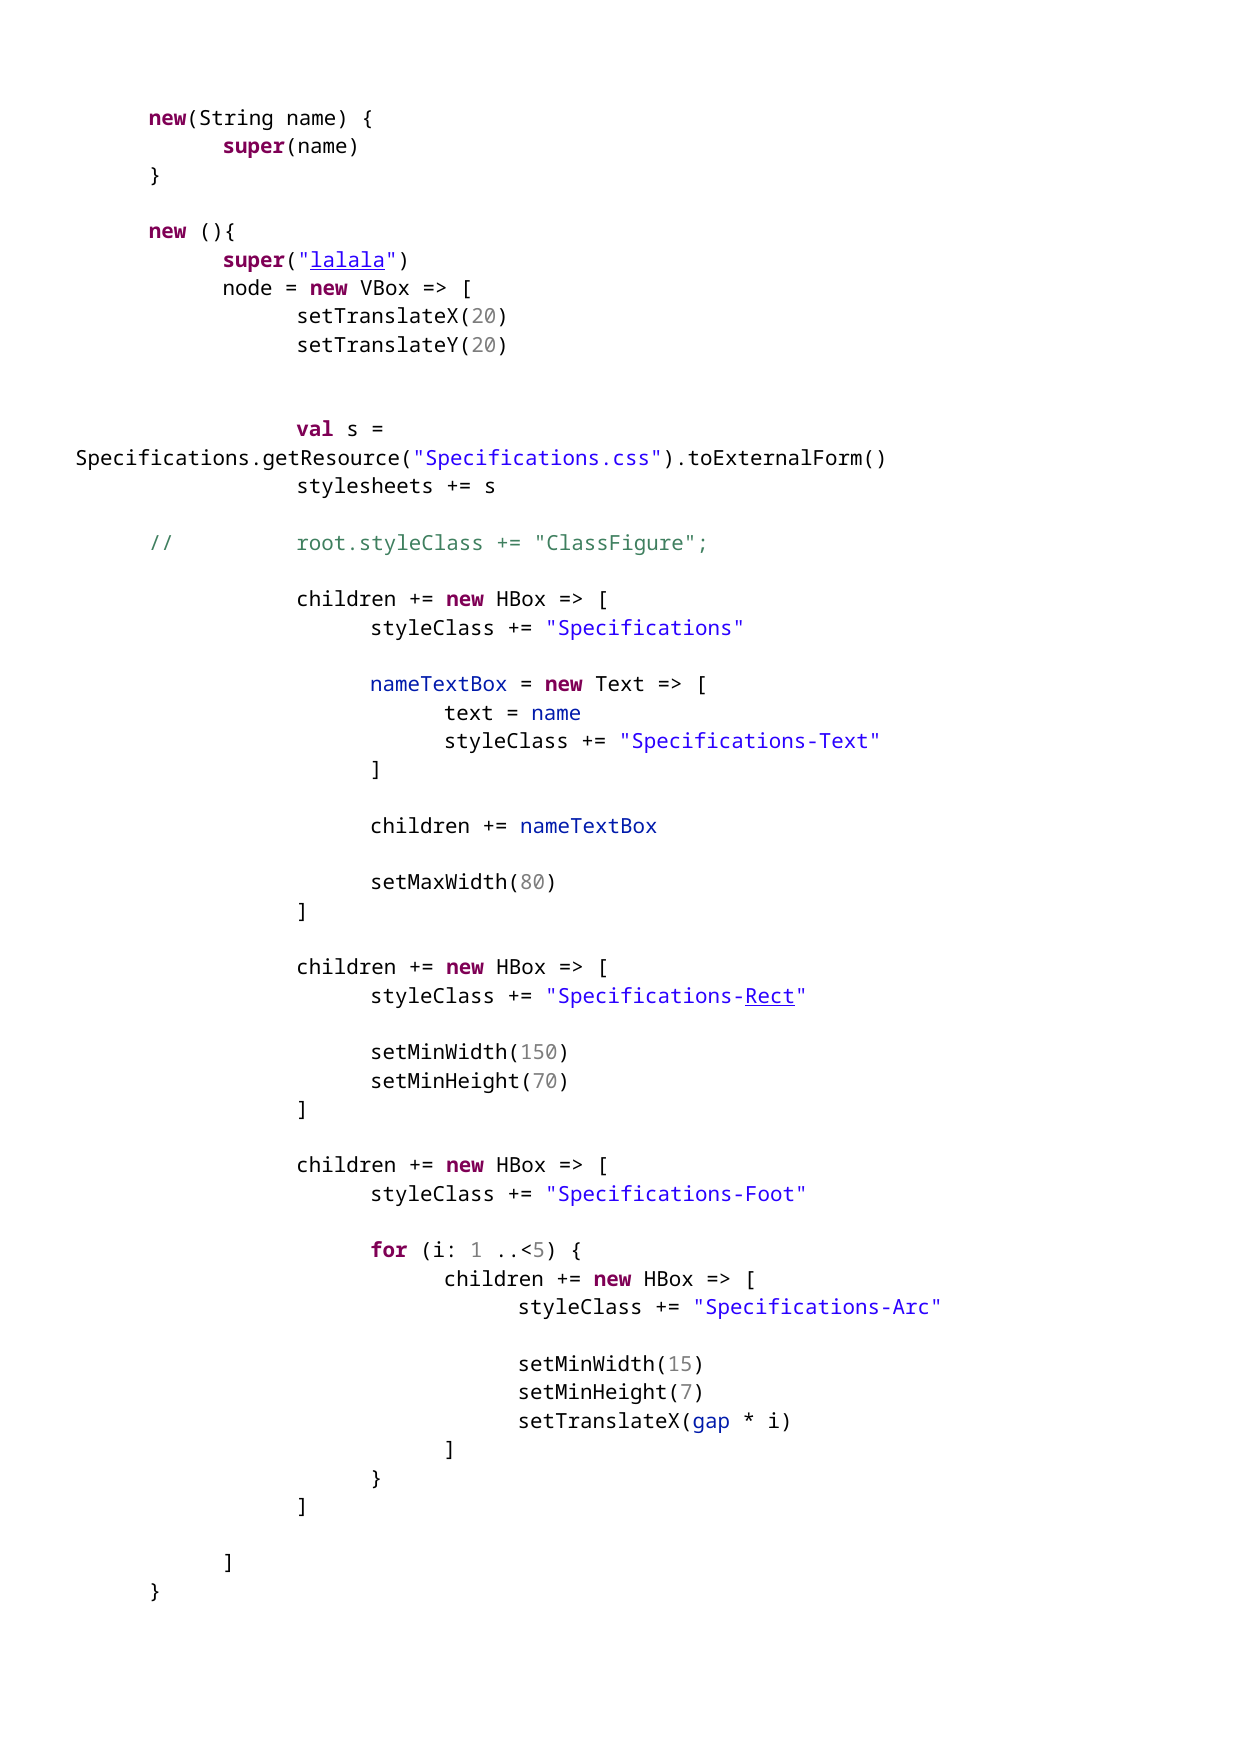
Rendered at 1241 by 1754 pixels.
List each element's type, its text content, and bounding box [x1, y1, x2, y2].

text val s = Specifications.getResource("Specifications.css").toExternalForm() [75, 414, 1165, 471]
text } [75, 160, 1165, 188]
text ] [75, 1547, 1165, 1576]
text stylesheets += s [75, 471, 1165, 500]
text children += new HBox => [ [75, 584, 1165, 613]
text setMinHeight(7) [75, 1377, 1165, 1406]
text children += new HBox => [ [75, 1151, 1165, 1179]
text ] [75, 754, 1165, 783]
text new (){ [75, 216, 1165, 245]
text children += nameTextBox [75, 811, 1165, 839]
text setMinWidth(150) [75, 1037, 1165, 1066]
text setMaxWidth(80) [75, 867, 1165, 896]
text ] [75, 1491, 1165, 1519]
text } [75, 1576, 1165, 1604]
text nameTextBox = new Text => [ [75, 669, 1165, 698]
text setMinWidth(15) [75, 1349, 1165, 1377]
text children += new HBox => [ [75, 1264, 1165, 1292]
text ] [75, 1094, 1165, 1123]
text setTranslateX(gap * i) [75, 1406, 1165, 1434]
text styleClass += "Specifications-Foot" [75, 1179, 1165, 1207]
text } [75, 1463, 1165, 1491]
text super(name) [75, 131, 1165, 160]
text new(String name) { [75, 103, 1165, 131]
text styleClass += "Specifications-Text" [75, 726, 1165, 754]
text setTranslateY(20) [75, 330, 1165, 358]
text styleClass += "Specifications-Arc" [75, 1292, 1165, 1321]
text setTranslateX(20) [75, 302, 1165, 330]
text node = new VBox => [ [75, 273, 1165, 302]
text ] [75, 1434, 1165, 1463]
text super("lalala") [75, 245, 1165, 273]
text text = name [75, 698, 1165, 726]
text setMinHeight(70) [75, 1066, 1165, 1094]
text styleClass += "Specifications" [75, 613, 1165, 641]
text for (i: 1 ..<5) { [75, 1236, 1165, 1264]
text // root.styleClass += "ClassFigure"; [75, 528, 1165, 556]
text ] [75, 896, 1165, 924]
text styleClass += "Specifications-Rect" [75, 981, 1165, 1009]
text children += new HBox => [ [75, 952, 1165, 981]
